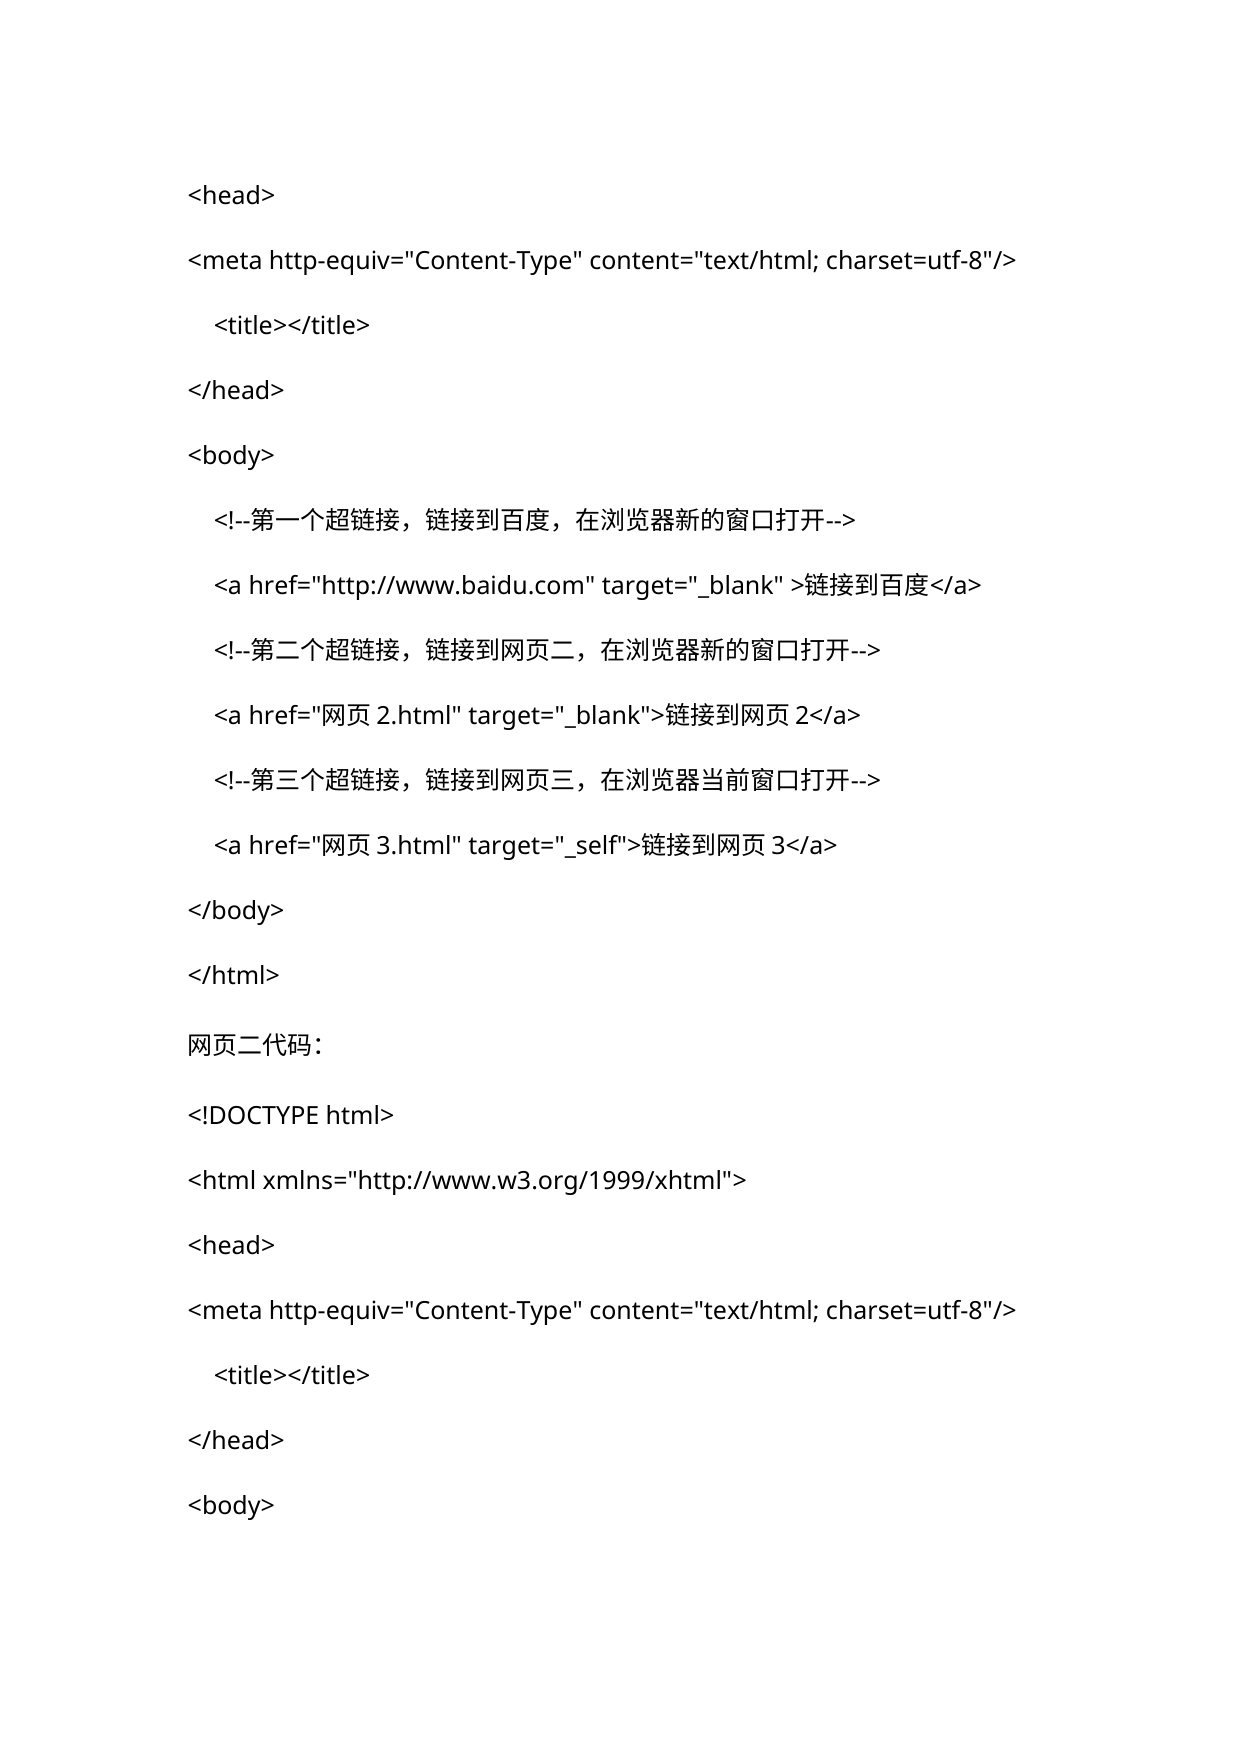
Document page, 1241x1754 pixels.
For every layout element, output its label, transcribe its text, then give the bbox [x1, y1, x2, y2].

text <a href="网页3.html" target="_self">链接到网页3</a> [187, 812, 1053, 877]
text </head> [187, 357, 1053, 422]
text <head> [187, 162, 1053, 227]
text <body> [187, 422, 1053, 487]
text 网页二代码： [187, 1012, 1053, 1077]
text </head> [187, 1407, 1053, 1472]
text <meta http-equiv="Content-Type" content="text/html; charset=utf-8"/> [187, 227, 1053, 292]
text <!--第三个超链接，链接到网页三，在浏览器当前窗口打开--> [187, 747, 1053, 812]
text <meta http-equiv="Content-Type" content="text/html; charset=utf-8"/> [187, 1277, 1053, 1342]
text <head> [187, 1212, 1053, 1277]
text <!--第一个超链接，链接到百度，在浏览器新的窗口打开--> [187, 487, 1053, 552]
text <title></title> [187, 1342, 1053, 1407]
text <body> [187, 1472, 1053, 1537]
text <!DOCTYPE html> [187, 1082, 1053, 1147]
text </html> [187, 942, 1053, 1007]
text <a href="http://www.baidu.com" target="_blank" >链接到百度</a> [187, 552, 1053, 617]
text <title></title> [187, 292, 1053, 357]
text </body> [187, 877, 1053, 942]
text <!--第二个超链接，链接到网页二，在浏览器新的窗口打开--> [187, 617, 1053, 682]
text <a href="网页2.html" target="_blank">链接到网页2</a> [187, 682, 1053, 747]
text <html xmlns="http://www.w3.org/1999/xhtml"> [187, 1147, 1053, 1212]
